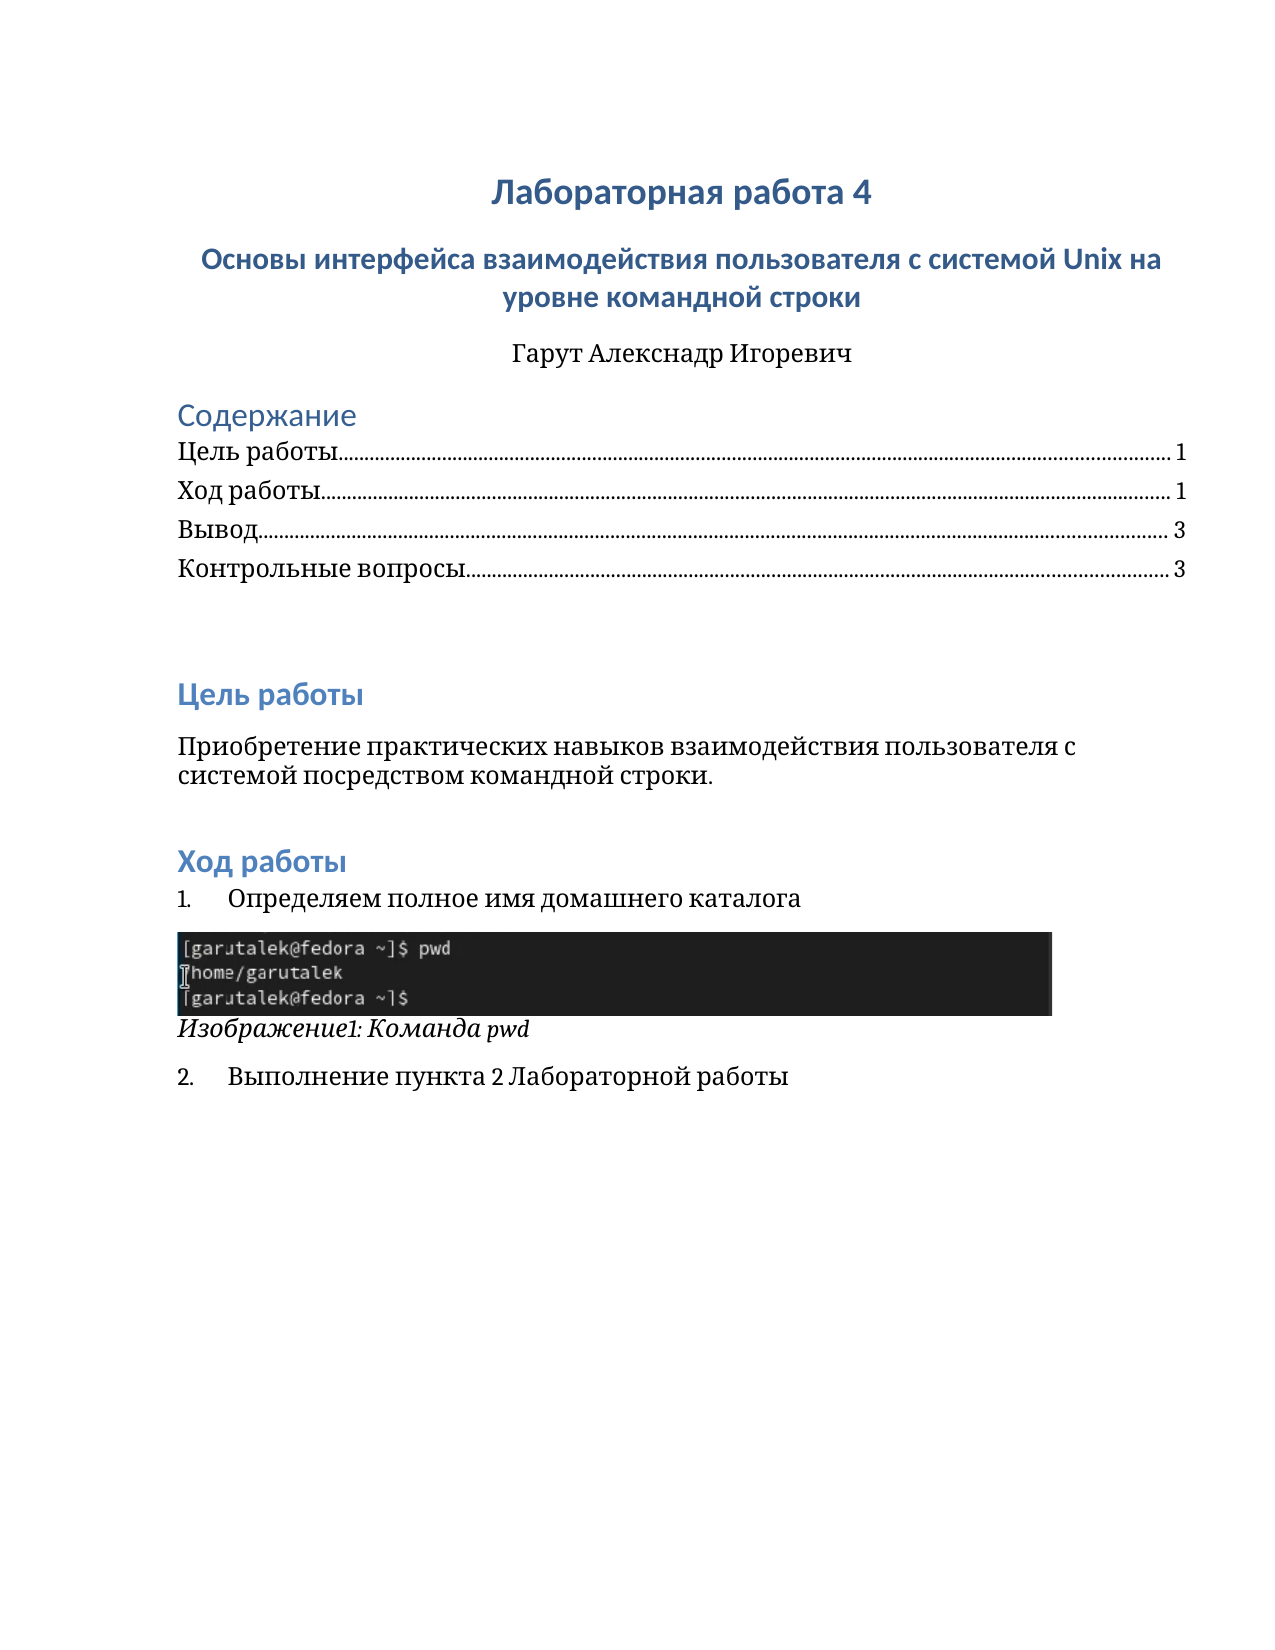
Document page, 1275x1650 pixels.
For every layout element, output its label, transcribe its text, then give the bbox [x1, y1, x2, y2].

title Лабораторная работа 4 [177, 168, 1186, 214]
subtitle Ход работы [177, 840, 1186, 881]
text Приобретение практических навыков взаимодействия пользователя с системой посредством командной строки. [177, 733, 1186, 790]
text Гарут Алекснадр Игоревич [177, 340, 1186, 369]
list Выполнение пункта 2 Лабораторной работы [177, 1063, 1186, 1091]
subtitle Цель работы [177, 673, 1186, 714]
list Определяем полное имя домашнего каталога [177, 885, 1186, 913]
subtitle Основы интерфейса взаимодействия пользователя с системой Unix на уровне командной строки [177, 239, 1186, 315]
picture [177, 932, 1053, 1016]
